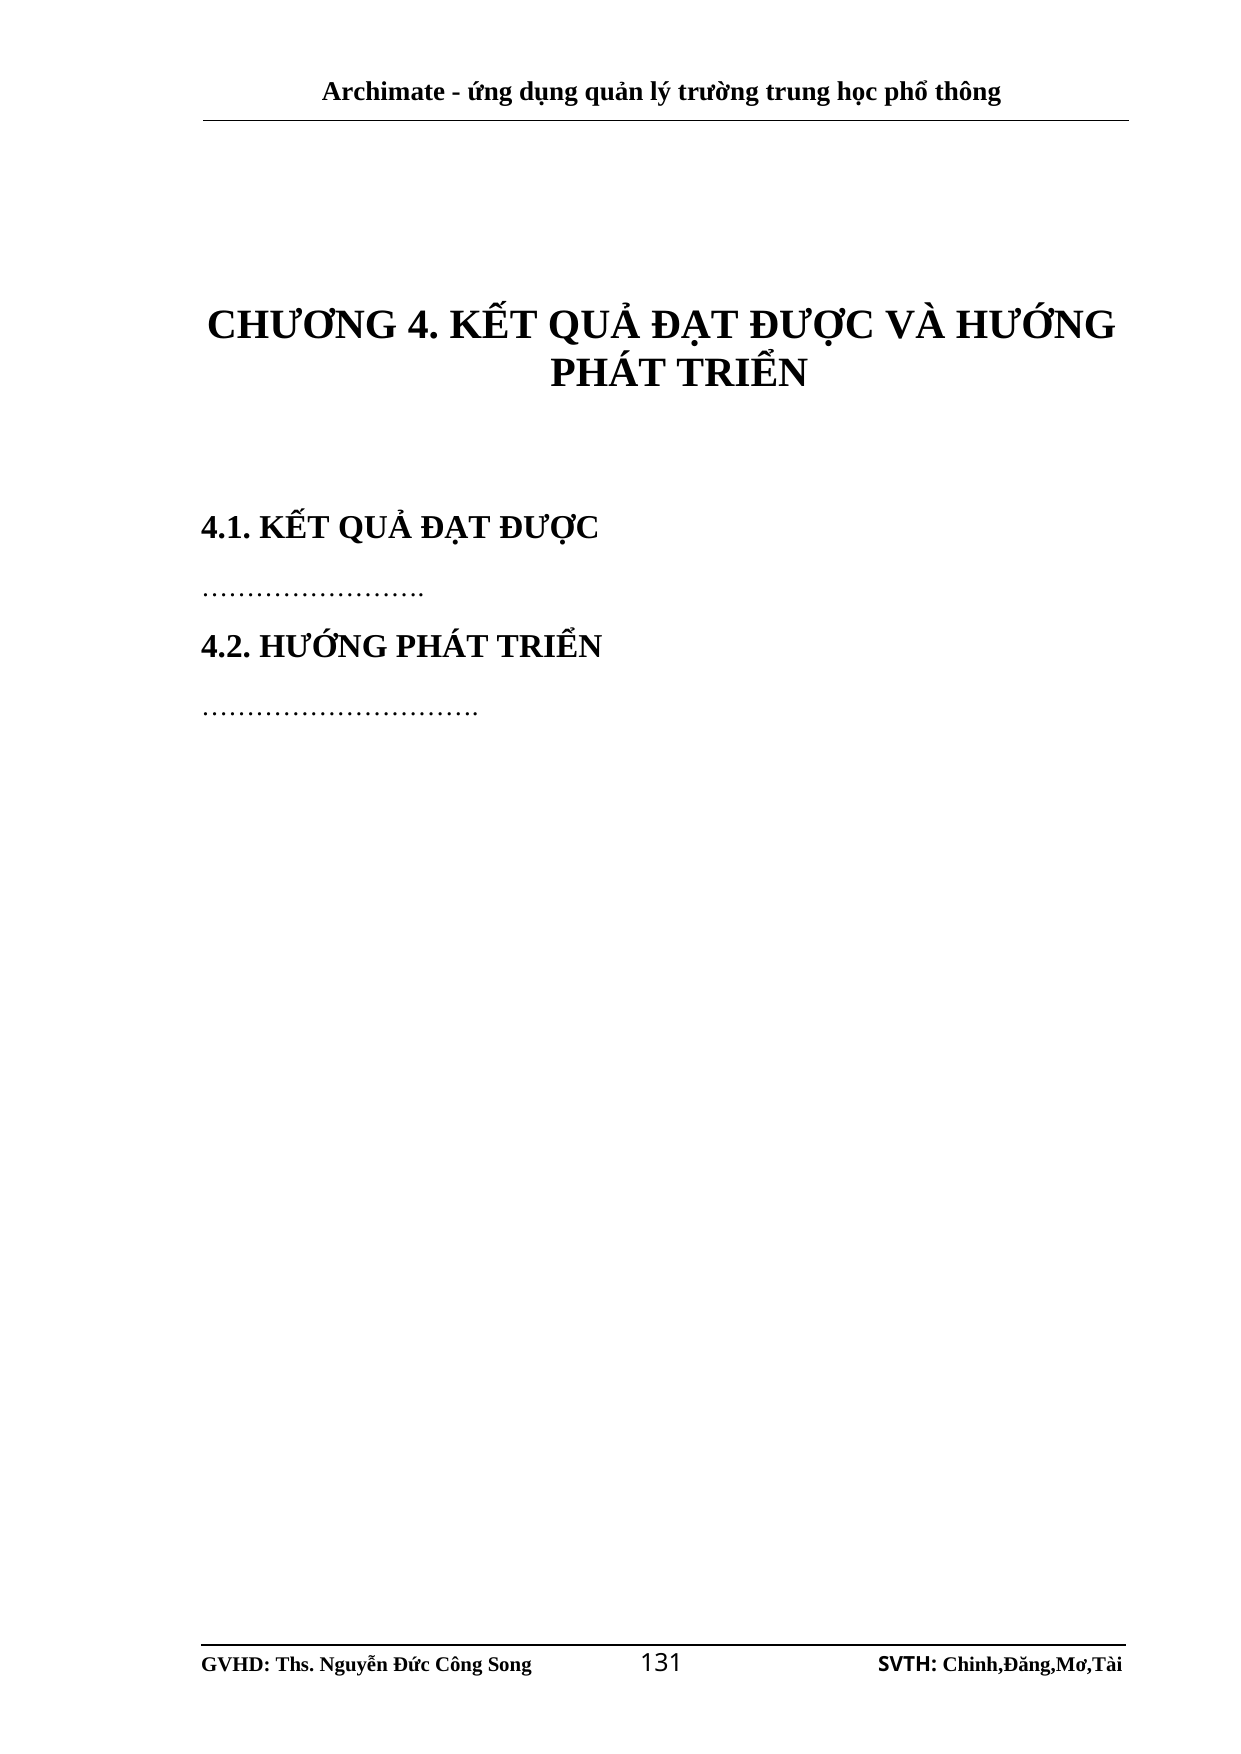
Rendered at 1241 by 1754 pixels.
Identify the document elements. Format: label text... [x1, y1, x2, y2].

list KẾT QUẢ ĐẠT ĐƯỢC [201, 507, 1122, 546]
subtitle KẾT QUẢ ĐẠT ĐƯỢC VÀ HƯỚNG PHÁT TRIỂN [201, 299, 1122, 395]
list HƯỚNG PHÁT TRIỂN [201, 627, 1122, 665]
text …………………………. [201, 690, 1122, 721]
text ……………………. [201, 571, 1122, 602]
